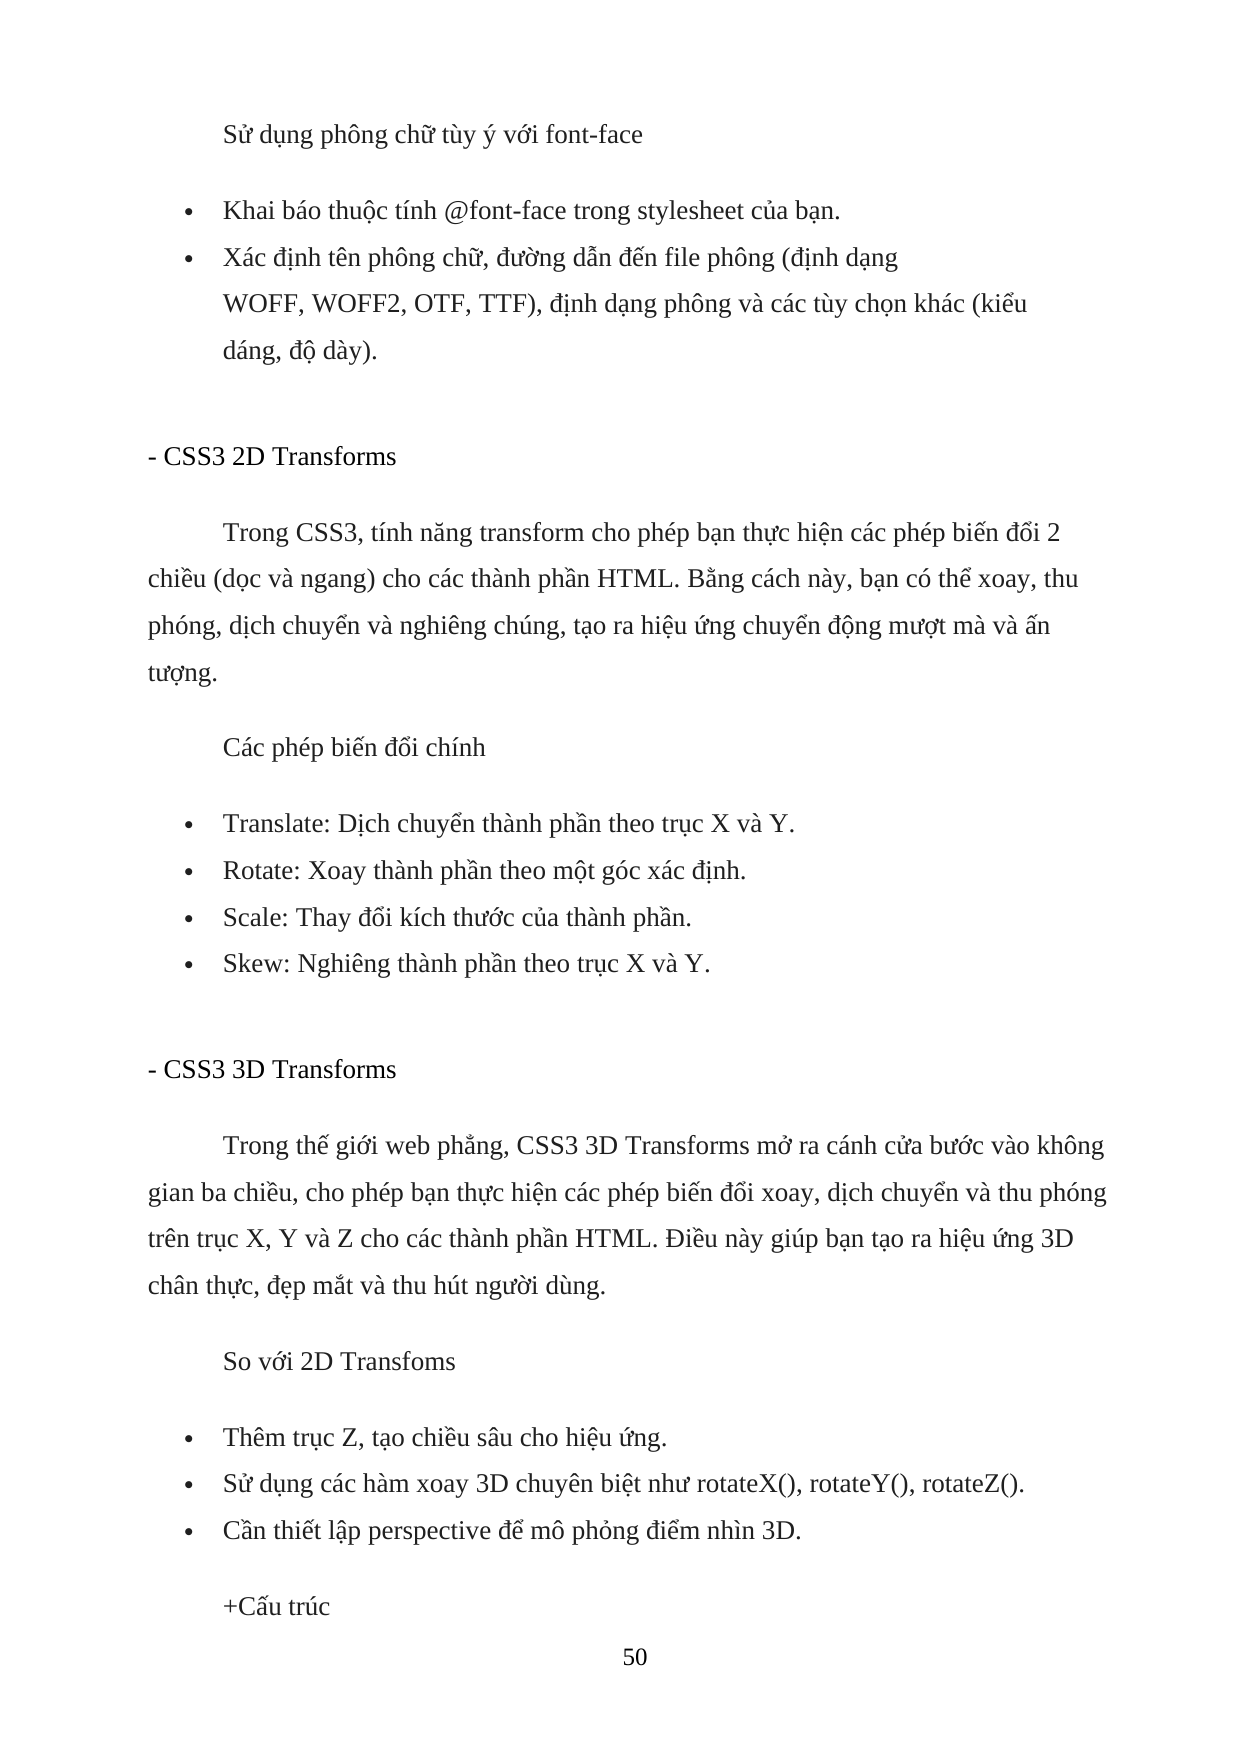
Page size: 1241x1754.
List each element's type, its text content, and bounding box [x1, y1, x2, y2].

list Khai báo thuộc tính @font-face trong stylesheet của bạn. [185, 194, 1122, 225]
text Trong CSS3, tính năng transform cho phép bạn thực hiện các phép biến đổi 2 chiều (dọc và ngang) cho các thành phần HTML. Bằng cách này, bạn có thể xoay, thu phóng, dịch chuyển và nghiêng chúng, tạo ra hiệu ứng chuyển động mượt mà và ấn tượng. [148, 516, 1122, 687]
text So với 2D Transfoms [148, 1345, 1122, 1376]
text Các phép biến đổi chính [148, 731, 1122, 763]
text +Cấu trúc [223, 1590, 1122, 1621]
text - CSS3 3D Transforms [148, 1053, 1122, 1084]
list Rotate: Xoay thành phần theo một góc xác định. [185, 854, 1122, 885]
list Thêm trục Z, tạo chiều sâu cho hiệu ứng. [185, 1421, 1122, 1452]
list Cần thiết lập perspective để mô phỏng điểm nhìn 3D. [185, 1514, 1122, 1545]
text - CSS3 2D Transforms [148, 440, 1122, 471]
list Scale: Thay đổi kích thước của thành phần. [185, 901, 1122, 932]
text Sử dụng phông chữ tùy ý với font-face [148, 118, 1122, 149]
list Xác định tên phông chữ, đường dẫn đến file phông (định dạng WOFF, WOFF2, OTF, TTF), định dạng phông và các tùy chọn khác (kiểu dáng, độ dày). [185, 241, 1122, 365]
list Sử dụng các hàm xoay 3D chuyên biệt như rotateX(), rotateY(), rotateZ(). [185, 1467, 1122, 1498]
list Skew: Nghiêng thành phần theo trục X và Y. [185, 947, 1122, 978]
text Trong thế giới web phẳng, CSS3 3D Transforms mở ra cánh cửa bước vào không gian ba chiều, cho phép bạn thực hiện các phép biến đổi xoay, dịch chuyển và thu phóng trên trục X, Y và Z cho các thành phần HTML. Điều này giúp bạn tạo ra hiệu ứng 3D chân thực, đẹp mắt và thu hút người dùng. [148, 1129, 1122, 1300]
list Translate: Dịch chuyển thành phần theo trục X và Y. [185, 807, 1122, 838]
